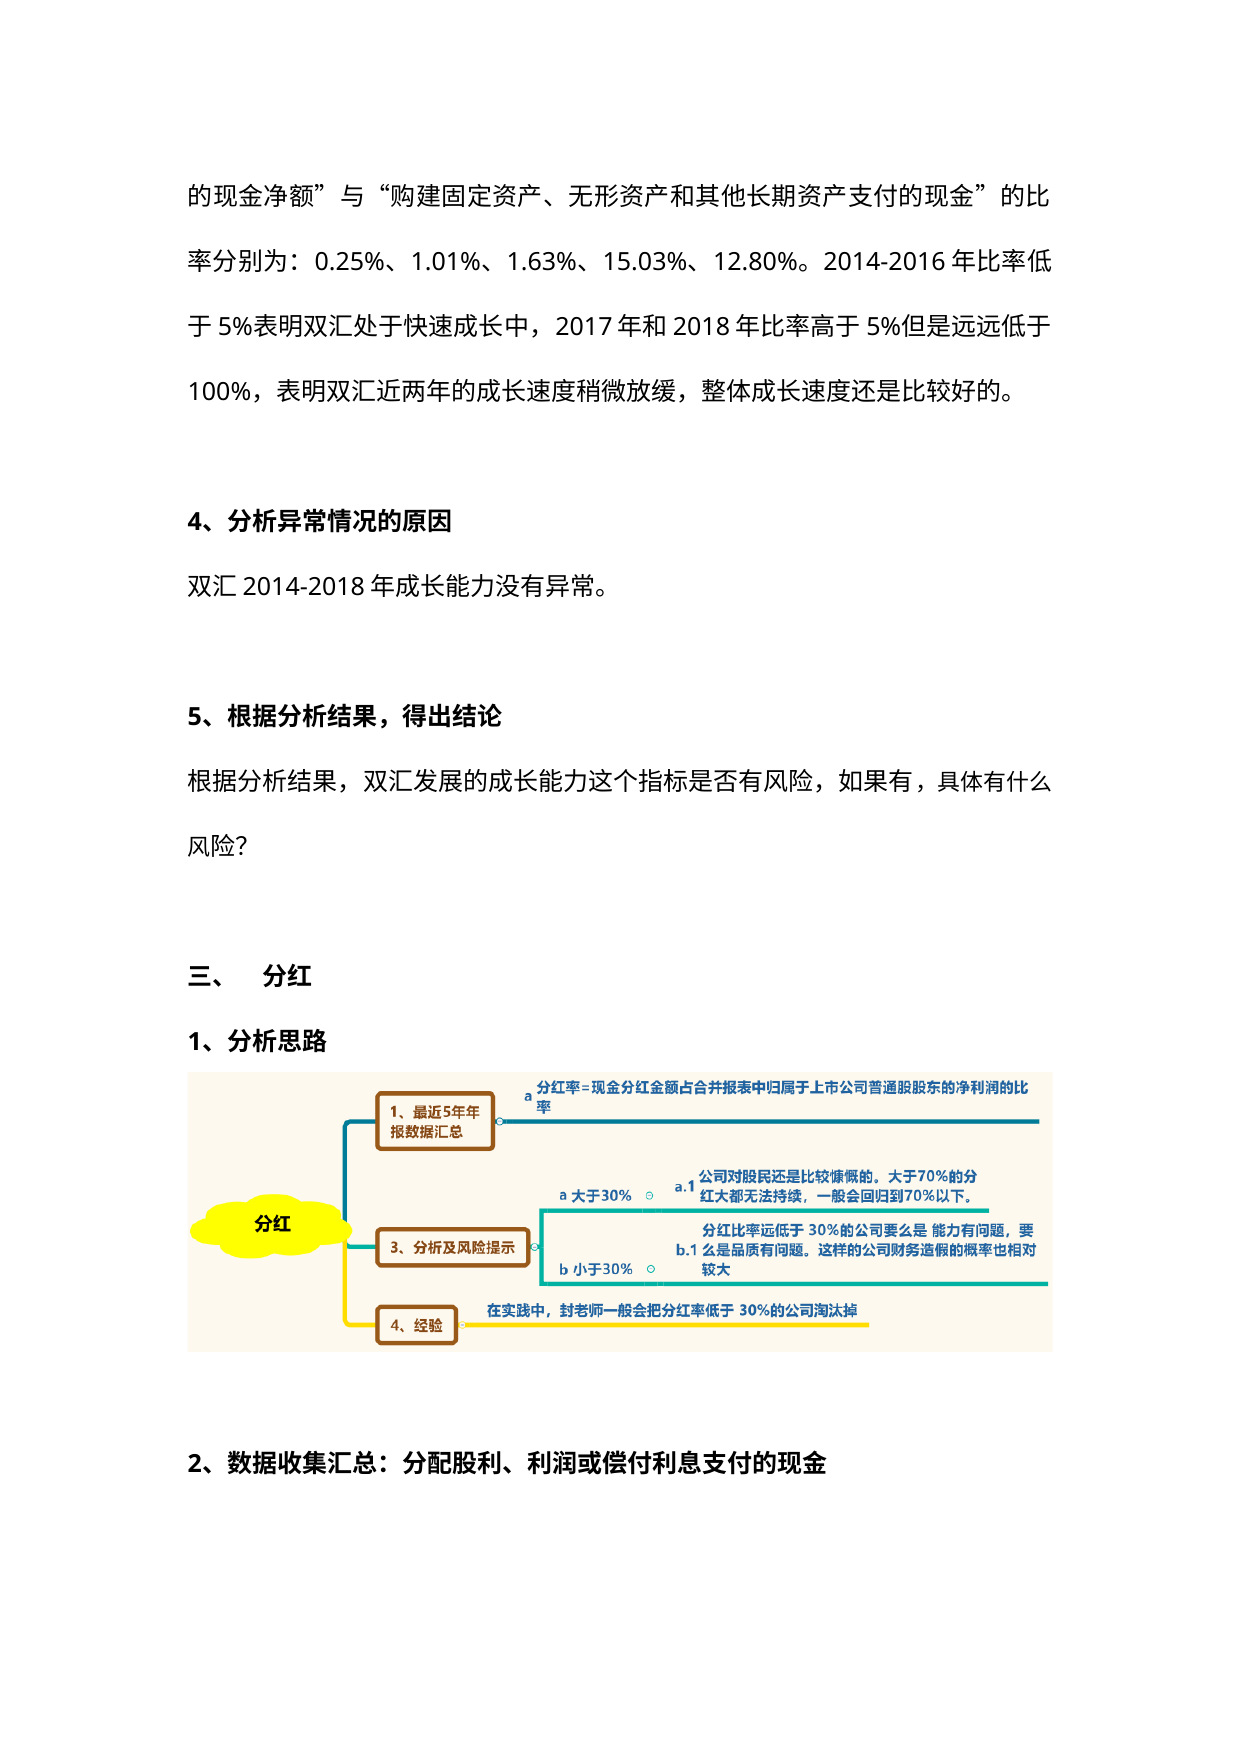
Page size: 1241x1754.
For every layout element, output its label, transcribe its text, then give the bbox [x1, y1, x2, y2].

list 分红 [187, 942, 1053, 1007]
text 5、根据分析结果，得出结论 [187, 682, 1053, 747]
text 双汇2014-2018年成长能力没有异常。 [187, 552, 1053, 617]
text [187, 162, 1053, 422]
text 4、分析异常情况的原因 [187, 487, 1053, 552]
text 1、分析思路 [187, 1007, 1053, 1072]
text 根据分析结果，双汇发展的成长能力这个指标是否有风险，如果有，具体有什么风险？ [187, 747, 1053, 877]
picture [187, 1072, 1053, 1352]
text 2、数据收集汇总：分配股利、利润或偿付利息支付的现金 [187, 1429, 1053, 1494]
